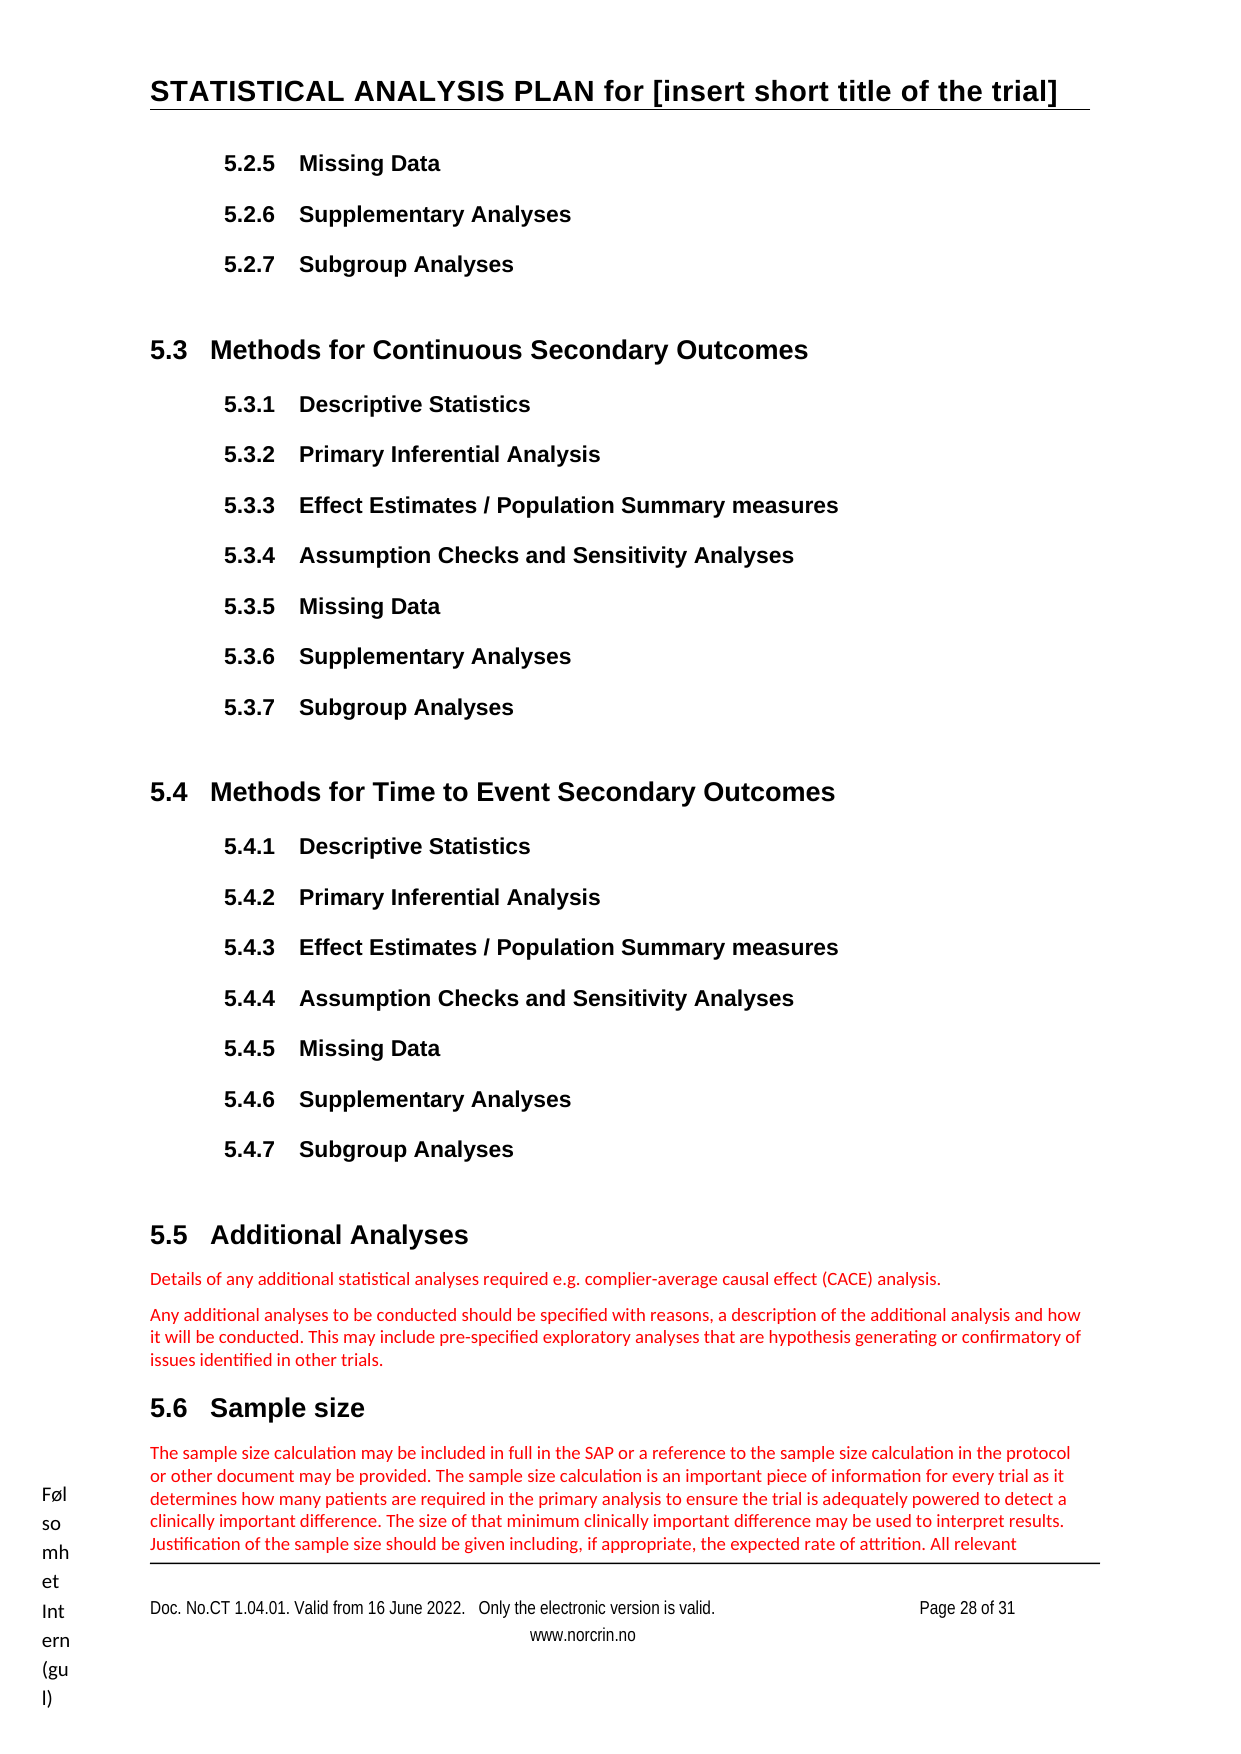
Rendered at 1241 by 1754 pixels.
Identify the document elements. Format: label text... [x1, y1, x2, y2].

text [150, 1441, 1090, 1555]
subtitle Effect Estimates / Population Summary measures [224, 934, 1090, 961]
subtitle Primary Inferential Analysis [224, 441, 1090, 467]
subtitle Supplementary Analyses [224, 643, 1090, 669]
subtitle Methods for Continuous Secondary Outcomes [150, 334, 1090, 365]
subtitle Additional Analyses [150, 1219, 1090, 1250]
subtitle Assumption Checks and Sensitivity Analyses [224, 985, 1090, 1011]
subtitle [224, 492, 1090, 518]
subtitle Subgroup Analyses [224, 1136, 1090, 1163]
subtitle Sample size [150, 1392, 1090, 1424]
subtitle Methods for Time to Event Secondary Outcomes [150, 776, 1090, 808]
text Any additional analyses to be conducted should be specified with reasons, a description of the additional analysis and how it will be conducted. This may include pre-specified exploratory analyses that are hypothesis generating or confirmatory of issues identified in other trials. [150, 1303, 1090, 1372]
subtitle Primary Inferential Analysis [224, 884, 1090, 910]
subtitle Supplementary Analyses [224, 201, 1090, 227]
subtitle Supplementary Analyses [224, 1086, 1090, 1112]
subtitle Subgroup Analyses [224, 694, 1090, 720]
subtitle Missing Data [224, 1035, 1090, 1062]
subtitle Descriptive Statistics [224, 833, 1090, 859]
text Details of any additional statistical analyses required e.g. complier-average causal effect (CACE) analysis. [150, 1267, 1090, 1290]
subtitle Missing Data [224, 150, 1090, 176]
subtitle Missing Data [224, 593, 1090, 619]
subtitle Descriptive Statistics [224, 391, 1090, 417]
subtitle Assumption Checks and Sensitivity Analyses [224, 542, 1090, 568]
subtitle Subgroup Analyses [224, 251, 1090, 277]
